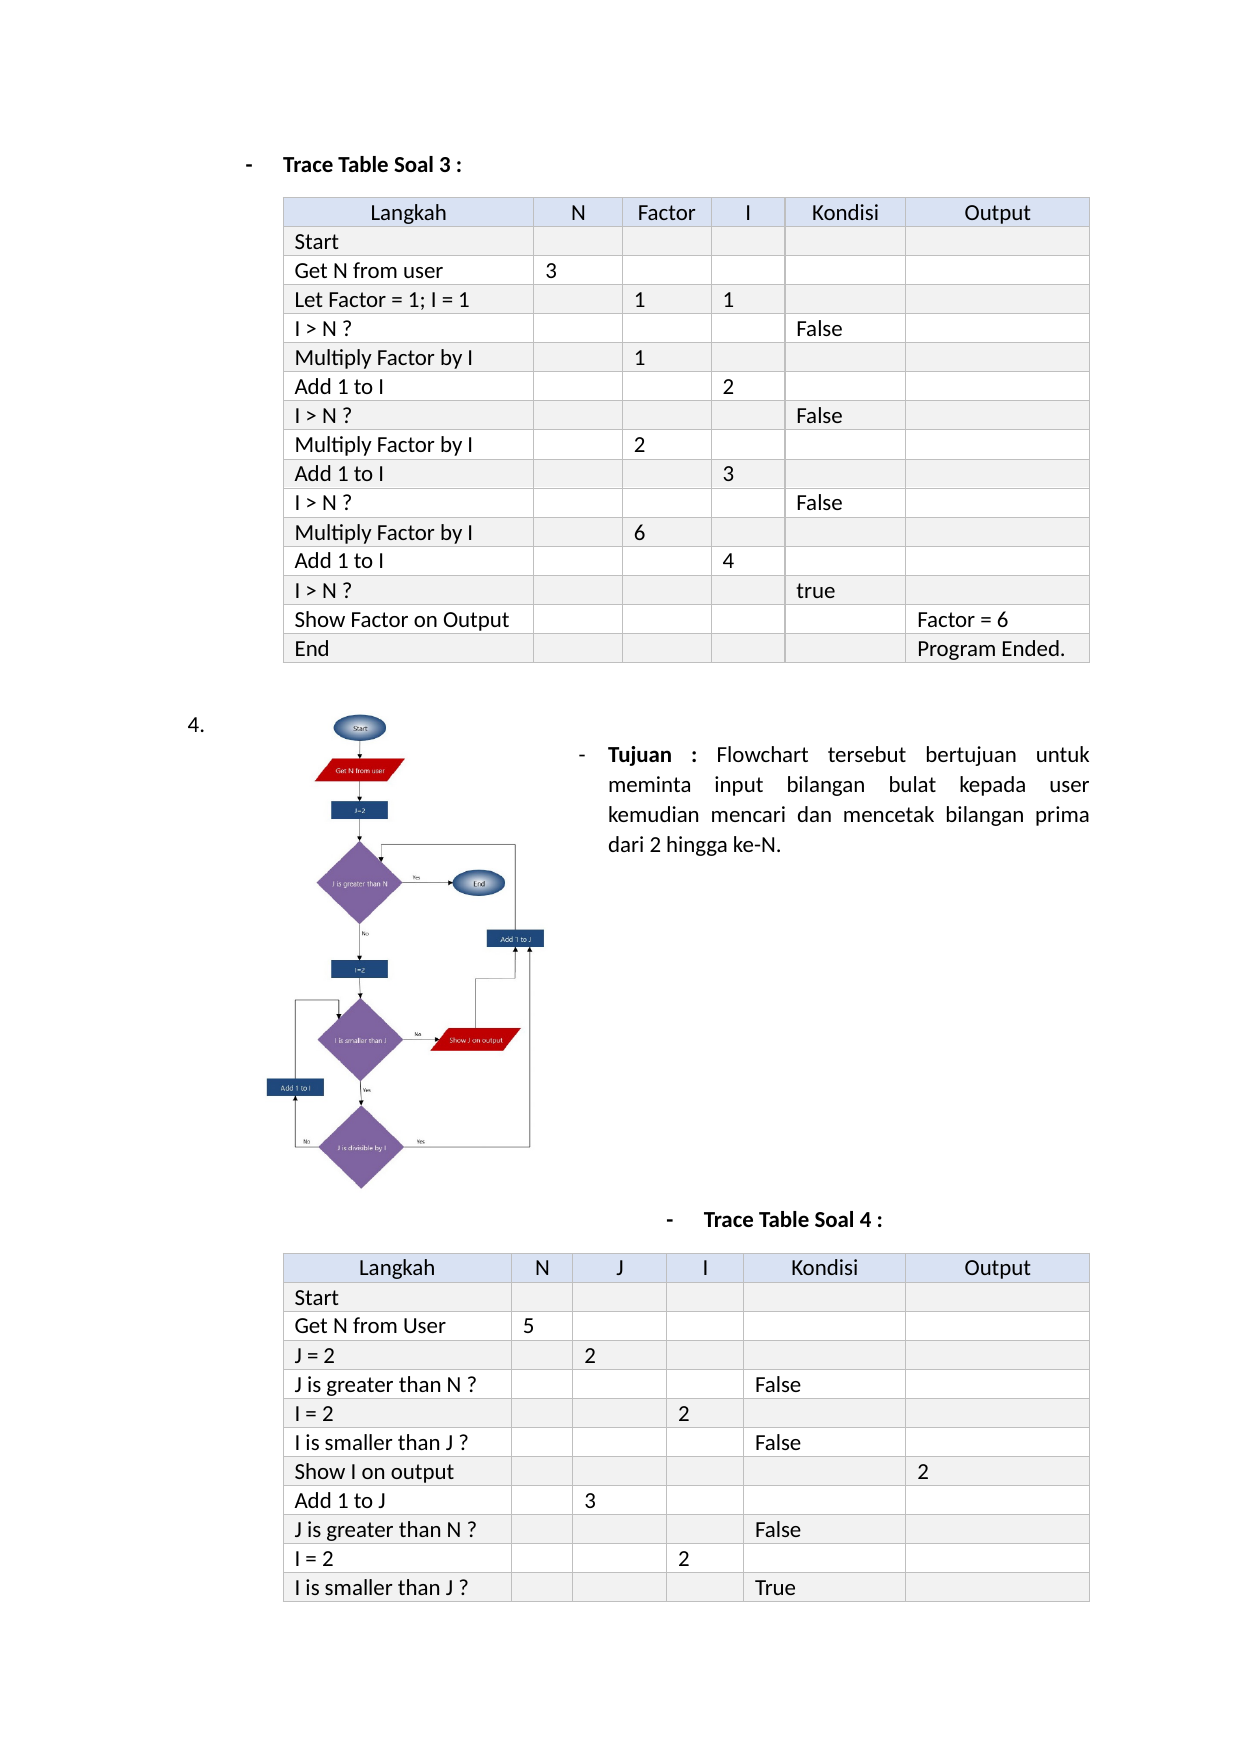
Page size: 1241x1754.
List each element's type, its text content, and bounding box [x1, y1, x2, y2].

table_cell [573, 1544, 666, 1572]
table_cell 2 [667, 1399, 743, 1427]
table_cell [786, 547, 905, 575]
table_cell I is smaller than J ? [284, 1428, 511, 1456]
table_cell [623, 372, 711, 400]
table_cell [573, 1457, 666, 1485]
table_cell Start [284, 227, 533, 255]
table_cell [667, 1515, 743, 1543]
table_cell [906, 1399, 1089, 1427]
table_cell Show I on output [284, 1457, 511, 1485]
table_cell [512, 1341, 572, 1369]
table_cell [573, 1312, 666, 1340]
table_cell [906, 256, 1089, 284]
table_cell [906, 1486, 1089, 1514]
table_cell [906, 1544, 1089, 1572]
table_cell [744, 1312, 905, 1340]
table_cell [712, 576, 784, 604]
table_header Output [906, 1254, 1089, 1282]
table_cell J = 2 [284, 1341, 511, 1369]
table_header N [512, 1254, 572, 1282]
table_cell [512, 1515, 572, 1543]
table_cell [906, 1283, 1089, 1311]
table_cell I = 2 [284, 1399, 511, 1427]
table_cell End [284, 634, 533, 662]
table_cell [667, 1486, 743, 1514]
table_cell [534, 489, 622, 517]
table_cell [786, 460, 905, 487]
table_cell False [744, 1515, 905, 1543]
table_cell I is smaller than J ? [284, 1573, 511, 1601]
table_cell [667, 1283, 743, 1311]
table_cell [512, 1573, 572, 1601]
table_cell [906, 518, 1089, 546]
table_cell [906, 1370, 1089, 1398]
table_cell [512, 1457, 572, 1485]
table_cell [667, 1428, 743, 1456]
table_cell [744, 1544, 905, 1572]
picture [258, 710, 552, 1195]
table_cell [906, 460, 1089, 487]
table_cell [534, 314, 622, 342]
table_cell [712, 430, 784, 458]
table_cell 1 [623, 343, 711, 371]
table_cell [906, 314, 1089, 342]
table_cell [623, 547, 711, 575]
table_cell Factor = 6 [906, 605, 1089, 633]
table_cell [712, 401, 784, 429]
table_cell [906, 227, 1089, 255]
table_cell Add 1 to I [284, 460, 533, 487]
table_cell [906, 372, 1089, 400]
table_cell [744, 1457, 905, 1485]
table_cell [534, 547, 622, 575]
table_cell [712, 634, 784, 662]
table_cell [512, 1486, 572, 1514]
table_cell [906, 489, 1089, 517]
table_cell [534, 576, 622, 604]
table_cell [623, 460, 711, 487]
table_cell [906, 547, 1089, 575]
table_cell 3 [534, 256, 622, 284]
table_cell [667, 1341, 743, 1369]
table_cell [744, 1341, 905, 1369]
list Trace Table Soal 3 : [245, 150, 1090, 178]
table_cell Let Factor = 1; I = 1 [284, 285, 533, 313]
table_header N [534, 198, 622, 226]
table_cell [667, 1457, 743, 1485]
table_cell J is greater than N ? [284, 1370, 511, 1398]
table_cell true [786, 576, 905, 604]
table_cell J is greater than N ? [284, 1515, 511, 1543]
table_cell [906, 1428, 1089, 1456]
table_cell [534, 518, 622, 546]
table_cell 3 [712, 460, 784, 487]
table_cell 2 [906, 1457, 1089, 1485]
table_cell [712, 518, 784, 546]
table_cell [712, 605, 784, 633]
table_cell [712, 256, 784, 284]
table_cell I > N ? [284, 576, 533, 604]
table_cell False [786, 401, 905, 429]
table_cell [906, 1341, 1089, 1369]
table_cell [623, 605, 711, 633]
table_cell 2 [623, 430, 711, 458]
table_cell Show Factor on Output [284, 605, 533, 633]
table_cell [534, 430, 622, 458]
table_cell [512, 1283, 572, 1311]
table_cell [667, 1573, 743, 1601]
table_cell [534, 285, 622, 313]
table_cell [906, 1573, 1089, 1601]
table_cell [744, 1486, 905, 1514]
table_cell 2 [573, 1341, 666, 1369]
table_cell 2 [667, 1544, 743, 1572]
table_cell [534, 401, 622, 429]
table_header J [573, 1254, 666, 1282]
table_cell Get N from User [284, 1312, 511, 1340]
table_cell [786, 634, 905, 662]
table_header Kondisi [786, 198, 905, 226]
table_cell [906, 1312, 1089, 1340]
table_cell [534, 605, 622, 633]
table_cell [573, 1573, 666, 1601]
table_cell [573, 1370, 666, 1398]
table_cell [712, 489, 784, 517]
table_cell I = 2 [284, 1544, 511, 1572]
table_cell [623, 227, 711, 255]
table_cell [786, 343, 905, 371]
table_cell [786, 285, 905, 313]
table_cell False [786, 314, 905, 342]
table_cell False [744, 1428, 905, 1456]
table_cell [623, 489, 711, 517]
table_header Langkah [284, 1254, 511, 1282]
table_cell [712, 314, 784, 342]
table_cell I > N ? [284, 489, 533, 517]
table_cell [573, 1515, 666, 1543]
table_cell [512, 1428, 572, 1456]
table_cell [667, 1370, 743, 1398]
table_cell [786, 605, 905, 633]
table_cell [534, 460, 622, 487]
table_header Output [906, 198, 1089, 226]
table_cell Multiply Factor by I [284, 343, 533, 371]
table_cell 5 [512, 1312, 572, 1340]
table_cell Add 1 to J [284, 1486, 511, 1514]
table_cell [712, 227, 784, 255]
table_cell [623, 314, 711, 342]
table_header Langkah [284, 198, 533, 226]
table_cell I > N ? [284, 401, 533, 429]
table_header Kondisi [744, 1254, 905, 1282]
table_cell [744, 1283, 905, 1311]
table_cell Add 1 to I [284, 372, 533, 400]
table_cell [573, 1399, 666, 1427]
table_cell Get N from user [284, 256, 533, 284]
table_cell 6 [623, 518, 711, 546]
table_cell Program Ended. [906, 634, 1089, 662]
table_cell [712, 343, 784, 371]
table_cell [906, 343, 1089, 371]
table_cell 2 [712, 372, 784, 400]
table_cell [667, 1312, 743, 1340]
table_cell [786, 430, 905, 458]
table_cell 1 [623, 285, 711, 313]
table_cell [534, 634, 622, 662]
table_cell [512, 1544, 572, 1572]
table_cell Add 1 to I [284, 547, 533, 575]
table_cell [906, 576, 1089, 604]
table_cell [623, 401, 711, 429]
table_cell [623, 576, 711, 604]
table_cell [786, 256, 905, 284]
table_cell [512, 1399, 572, 1427]
table_cell [534, 227, 622, 255]
table_cell [623, 634, 711, 662]
table_cell False [744, 1370, 905, 1398]
table_cell [786, 518, 905, 546]
table_cell 3 [573, 1486, 666, 1514]
table_cell [786, 372, 905, 400]
table_cell [534, 343, 622, 371]
table_cell [906, 1515, 1089, 1543]
table_cell [534, 372, 622, 400]
table_cell Multiply Factor by I [284, 430, 533, 458]
table_cell [744, 1399, 905, 1427]
table_header Factor [623, 198, 711, 226]
table_cell 4 [712, 547, 784, 575]
table_cell [786, 227, 905, 255]
table_cell True [744, 1573, 905, 1601]
table_cell Start [284, 1283, 511, 1311]
table_cell False [786, 489, 905, 517]
table_header I [667, 1254, 743, 1282]
table_cell Multiply Factor by I [284, 518, 533, 546]
table_cell [906, 430, 1089, 458]
list Tujuan : Flowchart tersebut bertujuan untuk meminta input bilangan bulat kepada user kemudian mencari dan mencetak bilangan prima dari 2 hingga ke-N. [578, 740, 1090, 859]
table_cell [623, 256, 711, 284]
table_cell [573, 1428, 666, 1456]
table_cell 1 [712, 285, 784, 313]
list Trace Table Soal 4 : [245, 1206, 1090, 1234]
table_cell [906, 401, 1089, 429]
table_cell I > N ? [284, 314, 533, 342]
table_cell [512, 1370, 572, 1398]
table_cell [573, 1283, 666, 1311]
table_header I [712, 198, 784, 226]
table_cell [906, 285, 1089, 313]
